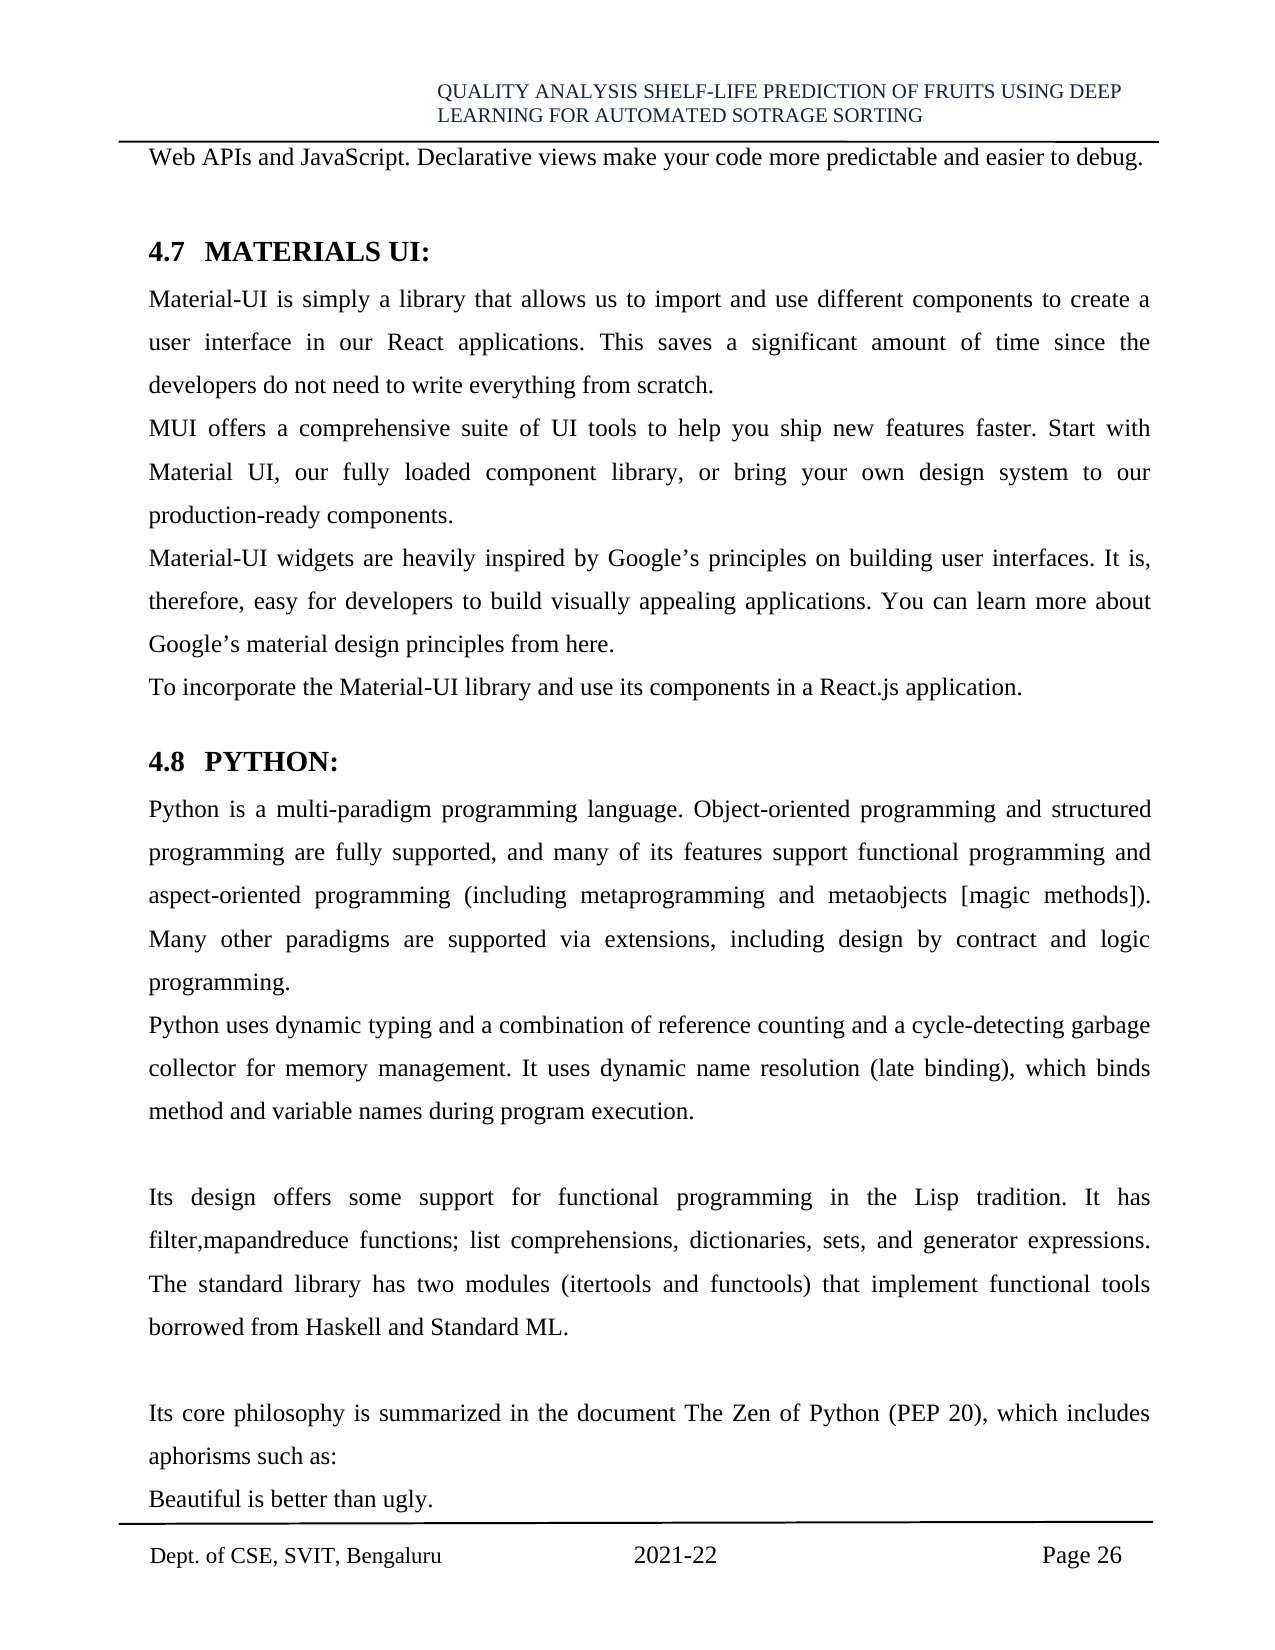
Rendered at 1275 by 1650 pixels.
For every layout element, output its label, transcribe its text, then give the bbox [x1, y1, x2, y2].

text Material-UI is simply a library that allows us to import and use different components to create a user interface in our React applications. This saves a significant amount of time since the developers do not need to write everything from scratch. [148, 284, 1152, 399]
subtitle MATERIALS UI: [148, 234, 1152, 267]
text Python uses dynamic typing and a combination of reference counting and a cycle-detecting garbage collector for memory management. It uses dynamic name resolution (late binding), which binds method and variable names during program execution. [148, 1010, 1152, 1125]
text Its core philosophy is summarized in the document The Zen of Python (PEP 20), which includes aphorisms such as: [148, 1398, 1152, 1470]
text Python is a multi-paradigm programming language. Object-oriented programming and structured programming are fully supported, and many of its features support functional programming and aspect-oriented programming (including metaprogramming and metaobjects [magic methods]). Many other paradigms are supported via extensions, including design by contract and logic programming. [148, 794, 1152, 996]
text Material-UI widgets are heavily inspired by Google’s principles on building user interfaces. It is, therefore, easy for developers to build visually appealing applications. You can learn more about Google’s material design principles from here. [148, 543, 1152, 658]
text Beautiful is better than ugly. [148, 1484, 1152, 1513]
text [148, 142, 1152, 170]
text MUI offers a comprehensive suite of UI tools to help you ship new features faster. Start with Material UI, our fully loaded component library, or bring your own design system to our production-ready components. [148, 413, 1152, 528]
text Its design offers some support for functional programming in the Lisp tradition. It has filter,mapandreduce functions; list comprehensions, dictionaries, sets, and generator expressions. The standard library has two modules (itertools and functools) that implement functional tools borrowed from Haskell and Standard ML. [148, 1182, 1152, 1341]
subtitle PYTHON: [148, 744, 1152, 778]
text To incorporate the Material-UI library and use its components in a React.js application. [148, 672, 1152, 701]
